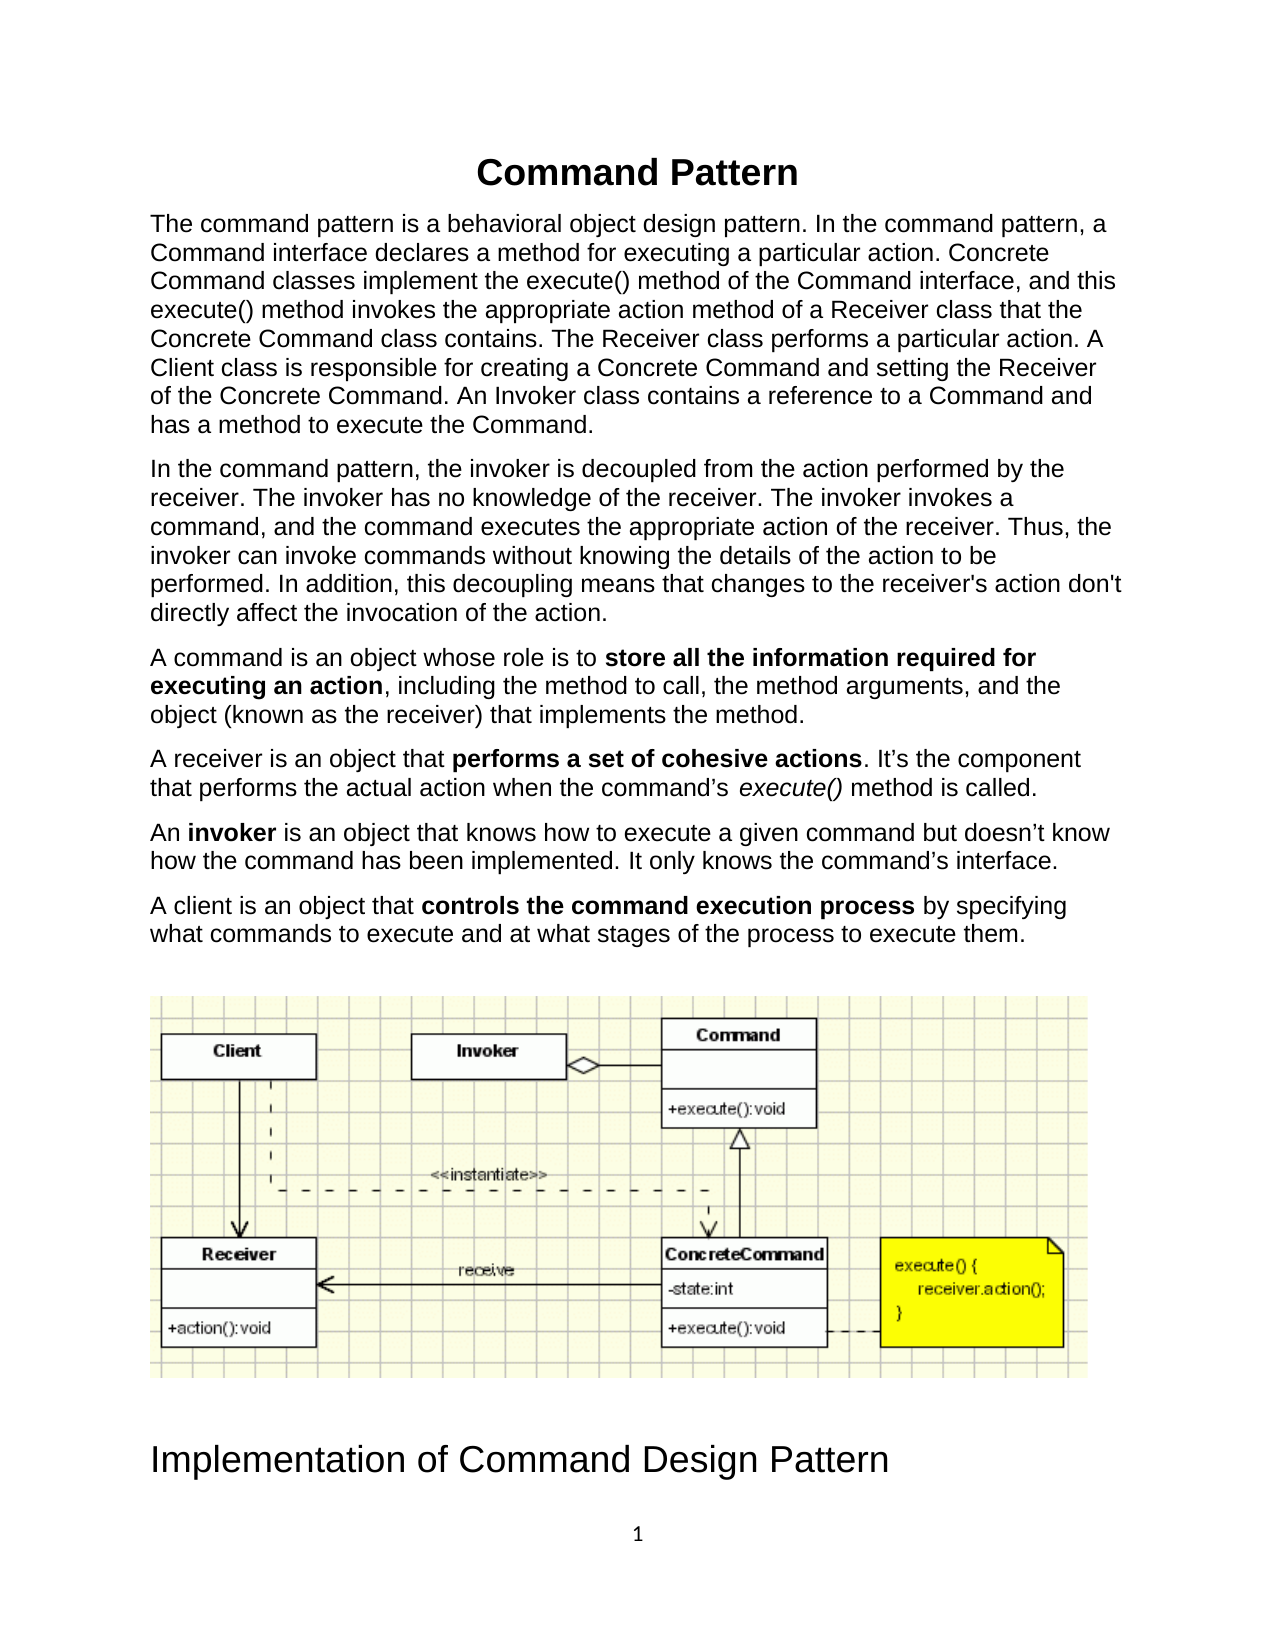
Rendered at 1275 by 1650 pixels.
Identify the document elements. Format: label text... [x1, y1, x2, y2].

text A receiver is an object that performs a set of cohesive actions. It’s the component that performs the actual action when the command’s execute() method is called. [150, 744, 1125, 802]
picture [150, 996, 1088, 1378]
text An invoker is an object that knows how to execute a given command but doesn’t know how the command has been implemented. It only knows the command’s interface. [150, 817, 1125, 875]
text Command Pattern [150, 150, 1125, 193]
text The command pattern is a behavioral object design pattern. In the command pattern, a Command interface declares a method for executing a particular action. Concrete Command classes implement the execute() method of the Command interface, and this execute() method invokes the appropriate action method of a Receiver class that the Concrete Command class contains. The Receiver class performs a particular action. A Client class is responsible for creating a Concrete Command and setting the Receiver of the Concrete Command. An Invoker class contains a reference to a Command and has a method to execute the Command. [150, 209, 1125, 439]
text Implementation of Command Design Pattern [150, 1437, 1125, 1480]
text A client is an object that controls the command execution process by specifying what commands to execute and at what stages of the process to execute them. [150, 891, 1125, 948]
text In the command pattern, the invoker is decoupled from the action performed by the receiver. The invoker has no knowledge of the receiver. The invoker invokes a command, and the command executes the appropriate action of the receiver. Thus, the invoker can invoke commands without knowing the details of the action to be performed. In addition, this decoupling means that changes to the receiver's action don't directly affect the invocation of the action. [150, 454, 1125, 627]
text A command is an object whose role is to store all the information required for executing an action, including the method to call, the method arguments, and the object (known as the receiver) that implements the method. [150, 642, 1125, 729]
